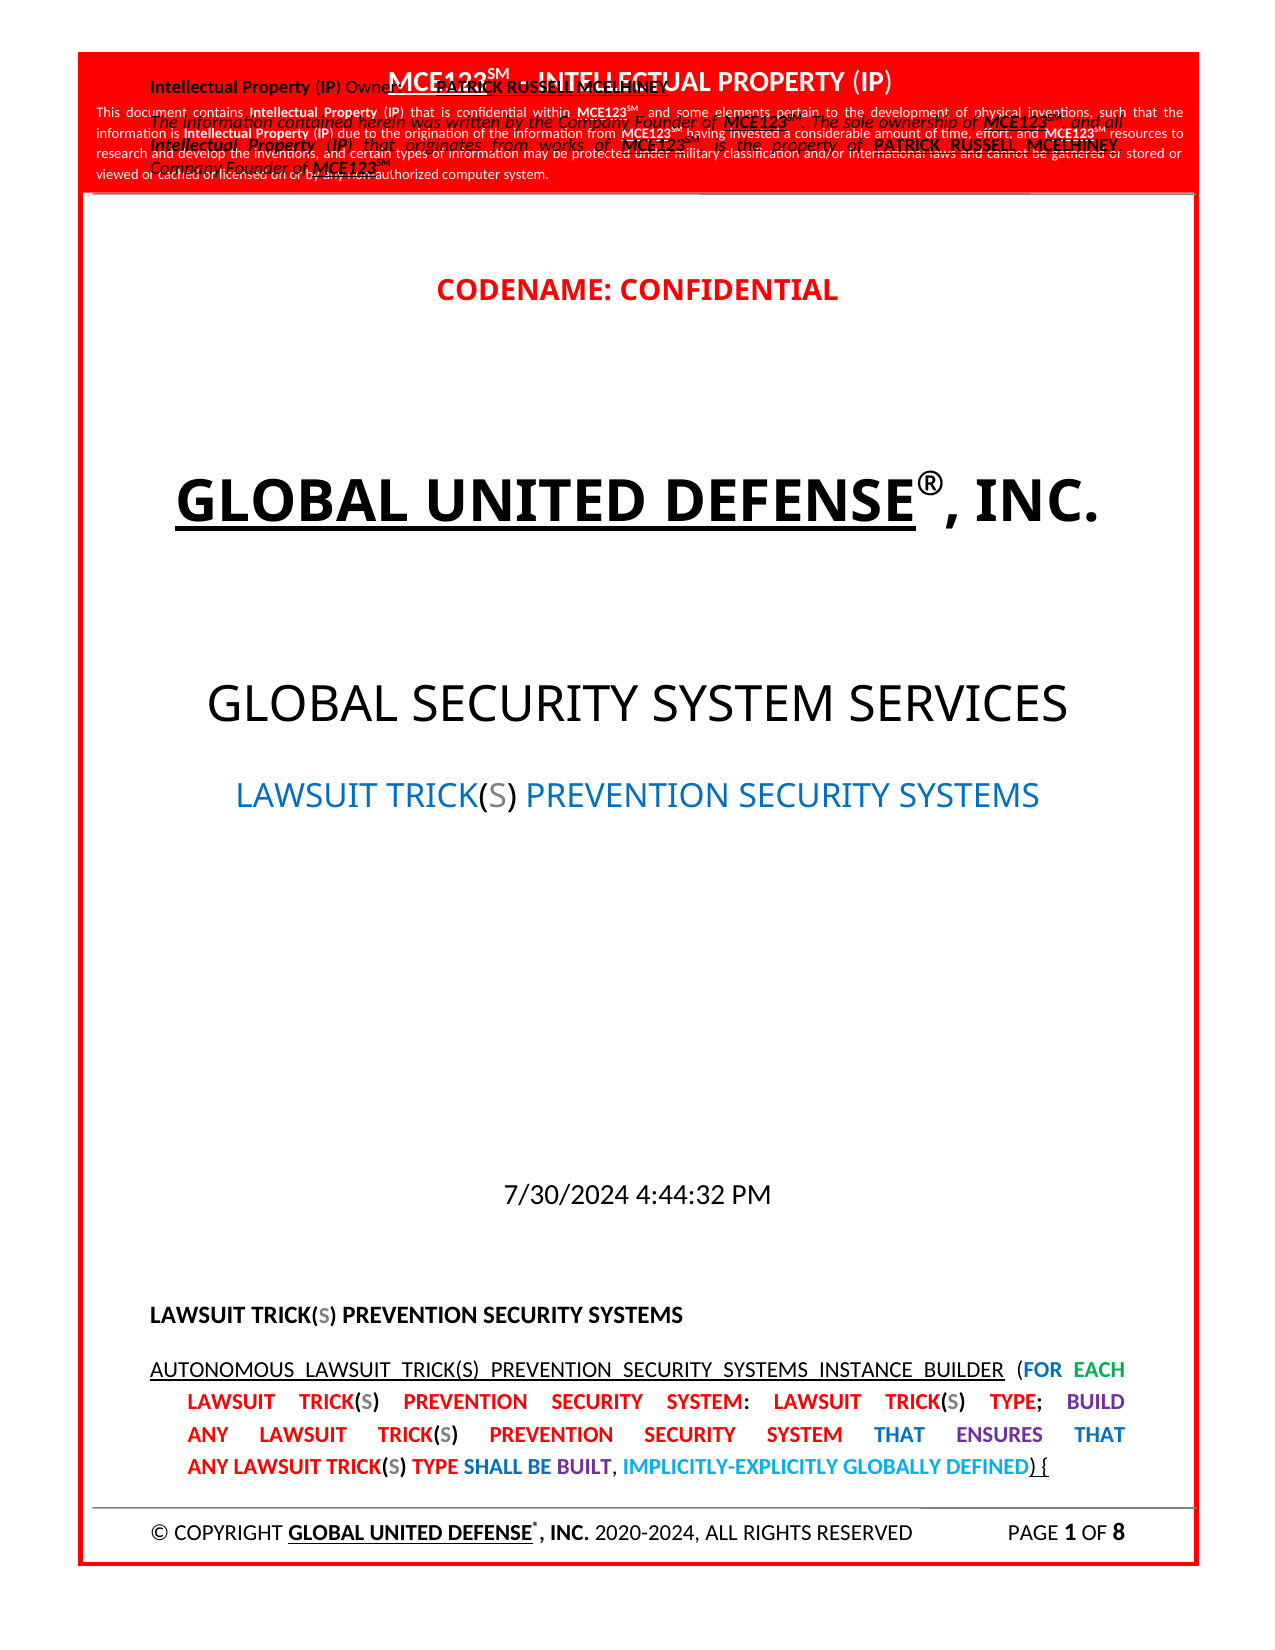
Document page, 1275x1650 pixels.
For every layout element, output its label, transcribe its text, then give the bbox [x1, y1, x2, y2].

text GLOBAL UNITED DEFENSE®, INC. [150, 459, 1125, 539]
subtitle LAWSUIT TRICK(S) PREVENTION SECURITY SYSTEMS [150, 772, 1125, 817]
text AUTONOMOUS LAWSUIT TRICK(S) PREVENTION SECURITY SYSTEMS INSTANCE BUILDER (FOR EACH LAWSUIT TRICK(S) PREVENTION SECURITY SYSTEM: LAWSUIT TRICK(S) TYPE; BUILD ANY LAWSUIT TRICK(S) PREVENTION SECURITY SYSTEM THAT ENSURES THAT ANY LAWSUIT TRICK(S) TYPE SHALL BE BUILT, IMPLICITLY-EXPLICITLY GLOBALLY DEFINED) { [150, 1355, 1125, 1480]
text 7/30/2024 4:44:32 PM [150, 1176, 1125, 1212]
text LAWSUIT TRICK(S) PREVENTION SECURITY SYSTEMS [150, 1299, 1125, 1330]
text GLOBAL SECURITY SYSTEM SERVICES [150, 668, 1125, 736]
text CODENAME: CONFIDENTIAL [150, 269, 1125, 309]
